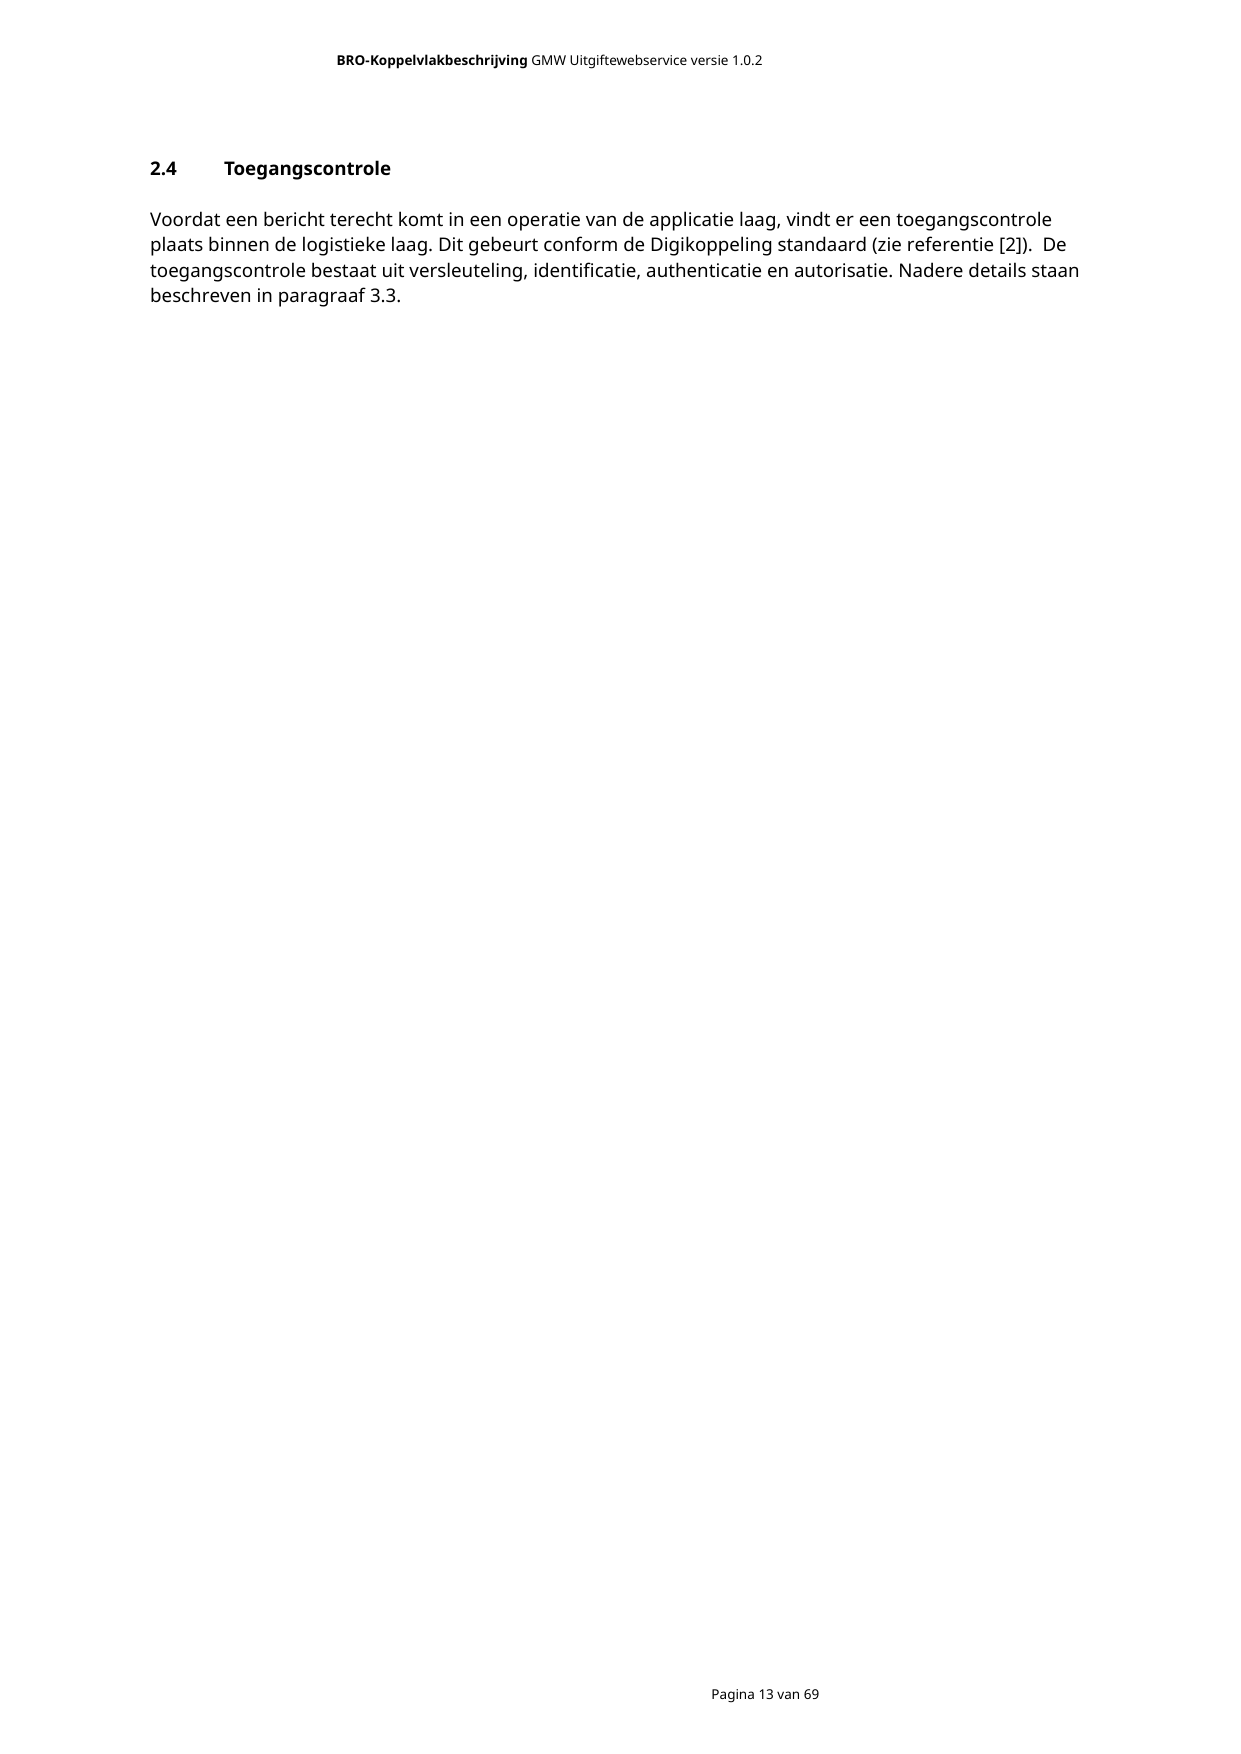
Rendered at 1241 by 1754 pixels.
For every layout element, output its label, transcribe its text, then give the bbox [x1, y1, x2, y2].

text Voordat een bericht terecht komt in een operatie van de applicatie laag, vindt er een toegangscontrole plaats binnen de logistieke laag. Dit gebeurt conform de Digikoppeling standaard (zie referentie [2]). De toegangscontrole bestaat uit versleuteling, identificatie, authenticatie en autorisatie. Nadere details staan beschreven in paragraaf 3.3. [150, 206, 1090, 308]
subtitle Toegangscontrole [150, 150, 1090, 181]
